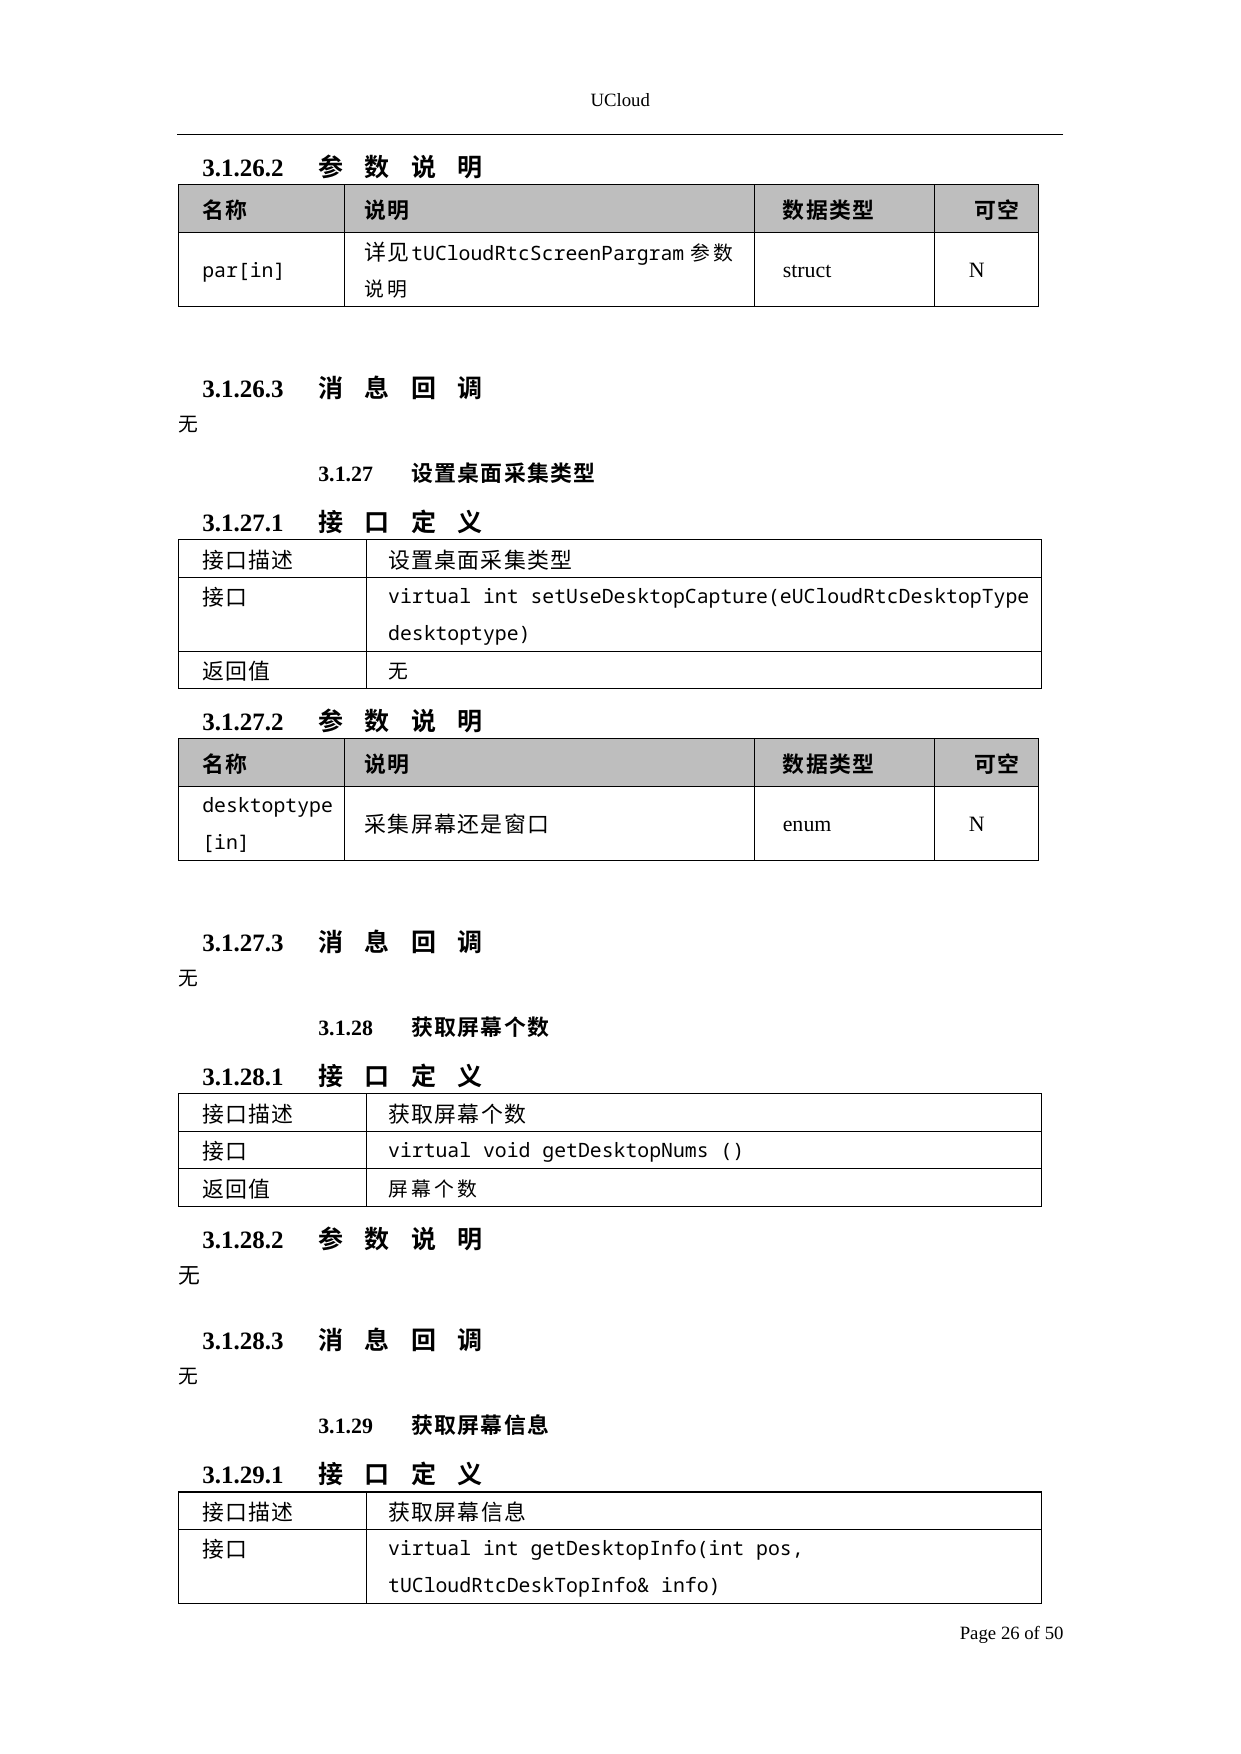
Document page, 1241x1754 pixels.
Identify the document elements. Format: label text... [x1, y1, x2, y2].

table_cell enum [755, 787, 934, 860]
table_cell N [935, 233, 1038, 306]
table_header 可空 [935, 739, 1038, 786]
table_header 数据类型 [755, 185, 934, 232]
subtitle 消息回调 [193, 922, 1061, 959]
subtitle 参数说明 [193, 702, 1061, 738]
table_header 说明 [345, 739, 754, 786]
table_cell N [935, 787, 1038, 860]
table_header 获取屏幕个数 [367, 1094, 1041, 1131]
table_cell virtual int setUseDesktopCapture(eUCloudRtcDesktopType desktoptype) [367, 578, 1041, 651]
table_cell par[in] [179, 233, 344, 306]
text 无 [179, 1256, 1061, 1292]
subtitle 获取屏幕信息 [297, 1406, 1038, 1442]
subtitle 参数说明 [193, 1219, 1061, 1256]
table_cell 返回值 [179, 1169, 366, 1206]
subtitle 接口定义 [193, 1455, 1061, 1491]
subtitle 消息回调 [193, 1321, 1061, 1357]
table_header 设置桌面采集类型 [367, 540, 1041, 577]
table_header 可空 [935, 185, 1038, 232]
table_cell 返回值 [179, 652, 366, 688]
text 无 [179, 1357, 1061, 1393]
table_header 接口描述 [179, 1094, 366, 1131]
table_cell 无 [367, 652, 1041, 688]
text 无 [179, 405, 1061, 441]
table_header 接口描述 [179, 540, 366, 577]
table_cell 接口 [179, 1530, 366, 1603]
table_cell 详见tUCloudRtcScreenPargram参数说明 [345, 233, 754, 306]
table_cell 接口 [179, 578, 366, 651]
subtitle 设置桌面采集类型 [297, 454, 1038, 490]
table_cell 屏幕个数 [367, 1169, 1041, 1206]
subtitle 接口定义 [193, 503, 1061, 539]
table_cell 接口 [179, 1132, 366, 1168]
table_cell desktoptype [in] [179, 787, 344, 860]
subtitle 参数说明 [193, 148, 1061, 184]
subtitle 接口定义 [193, 1057, 1061, 1093]
table_cell 采集屏幕还是窗口 [345, 787, 754, 860]
table_header 获取屏幕信息 [367, 1493, 1041, 1529]
table_header 名称 [179, 739, 344, 786]
subtitle 获取屏幕个数 [297, 1008, 1038, 1044]
table_cell struct [755, 233, 934, 306]
text 无 [179, 959, 1061, 995]
subtitle 消息回调 [193, 368, 1061, 405]
table_cell virtual int getDesktopInfo(int pos, tUCloudRtcDeskTopInfo& info) [367, 1530, 1041, 1603]
table_header 名称 [179, 185, 344, 232]
table_header 接口描述 [179, 1493, 366, 1529]
table_header 数据类型 [755, 739, 934, 786]
table_header 说明 [345, 185, 754, 232]
table_cell virtual void getDesktopNums () [367, 1132, 1041, 1168]
